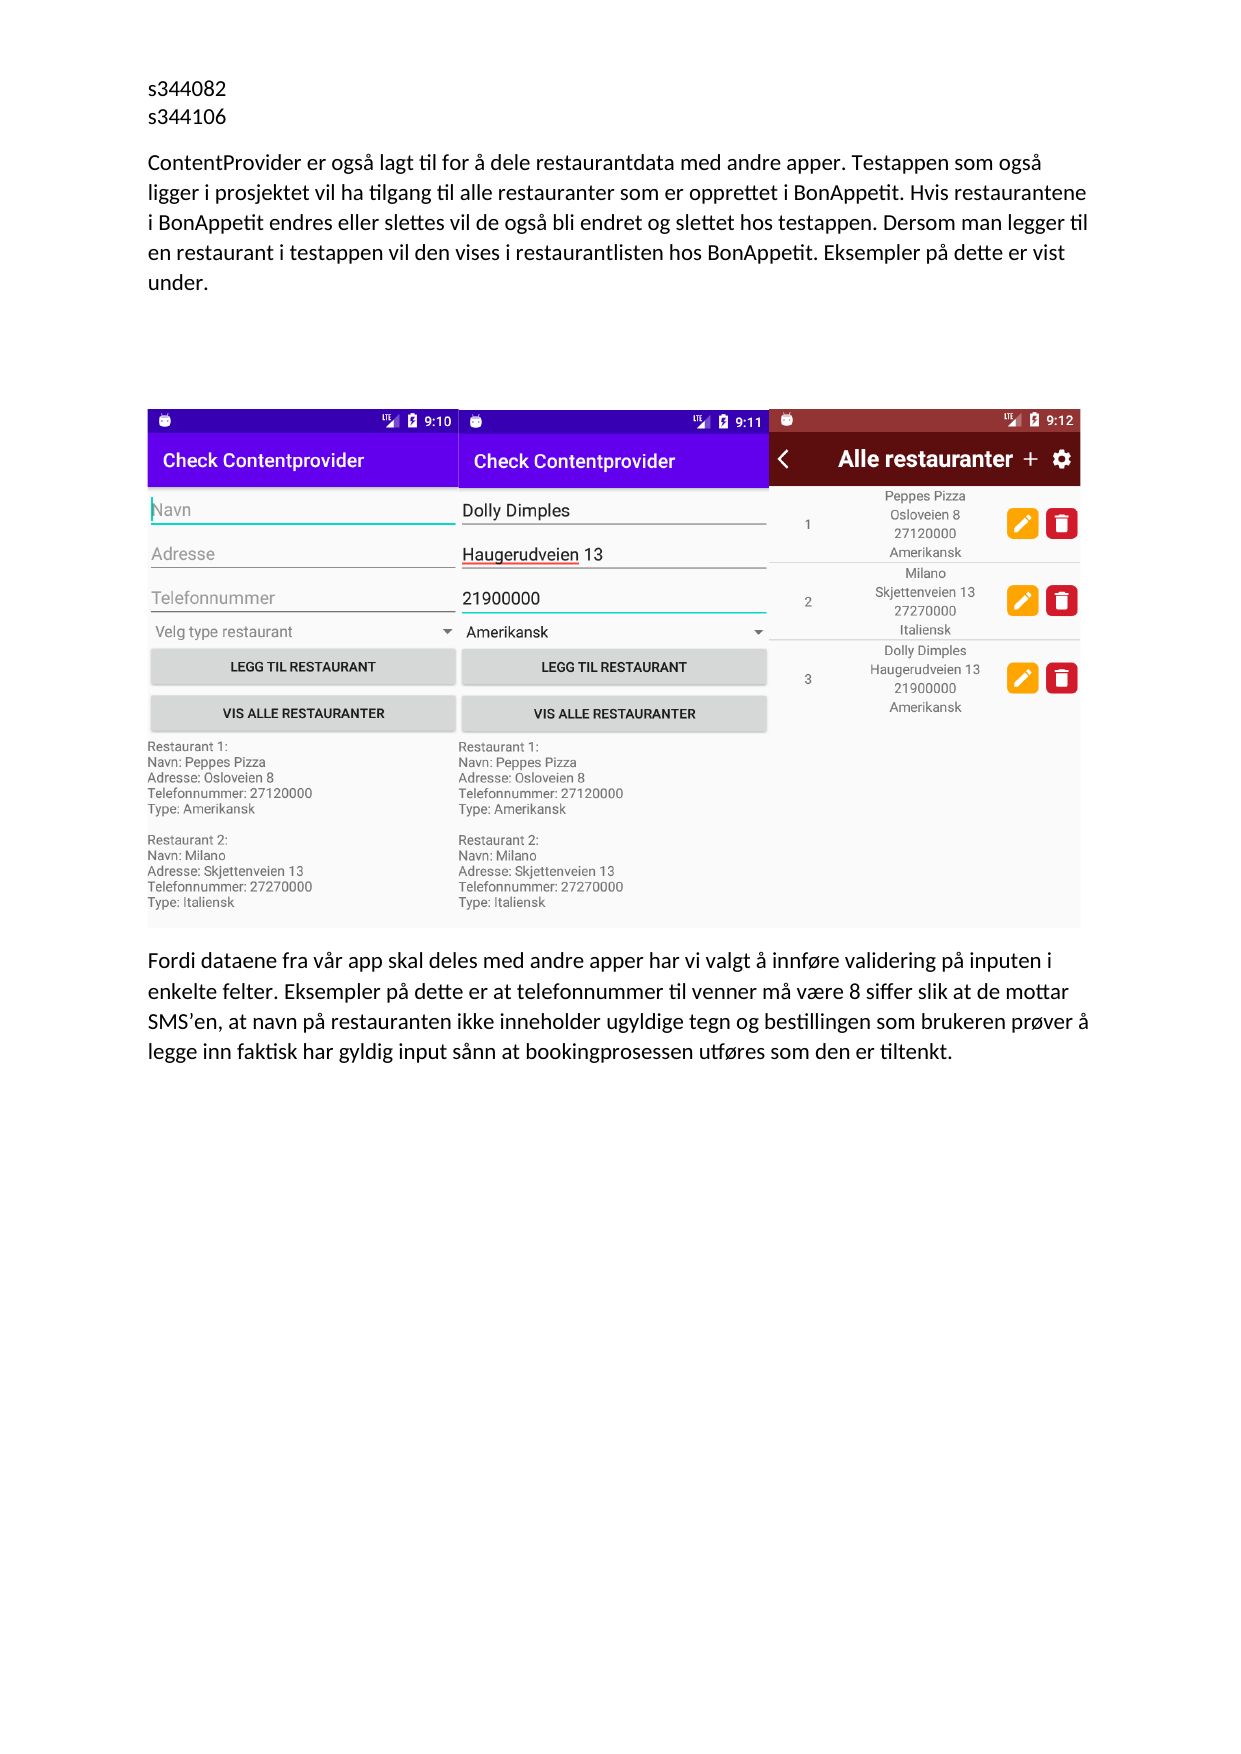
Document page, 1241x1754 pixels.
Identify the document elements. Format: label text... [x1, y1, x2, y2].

picture [147, 409, 1081, 928]
text ContentProvider er også lagt til for å dele restaurantdata med andre apper. Testappen som også ligger i prosjektet vil ha tilgang til alle restauranter som er opprettet i BonAppetit. Hvis restaurantene i BonAppetit endres eller slettes vil de også bli endret og slettet hos testappen. Dersom man legger til en restaurant i testappen vil den vises i restaurantlisten hos BonAppetit. Eksempler på dette er vist under. [148, 148, 1093, 296]
text Fordi dataene fra vår app skal deles med andre apper har vi valgt å innføre validering på inputen i enkelte felter. Eksempler på dette er at telefonnummer til venner må være 8 siffer slik at de mottar SMS’en, at navn på restauranten ikke inneholder ugyldige tegn og bestillingen som brukeren prøver å legge inn faktisk har gyldig input sånn at bookingprosessen utføres som den er tiltenkt. [148, 947, 1093, 1065]
